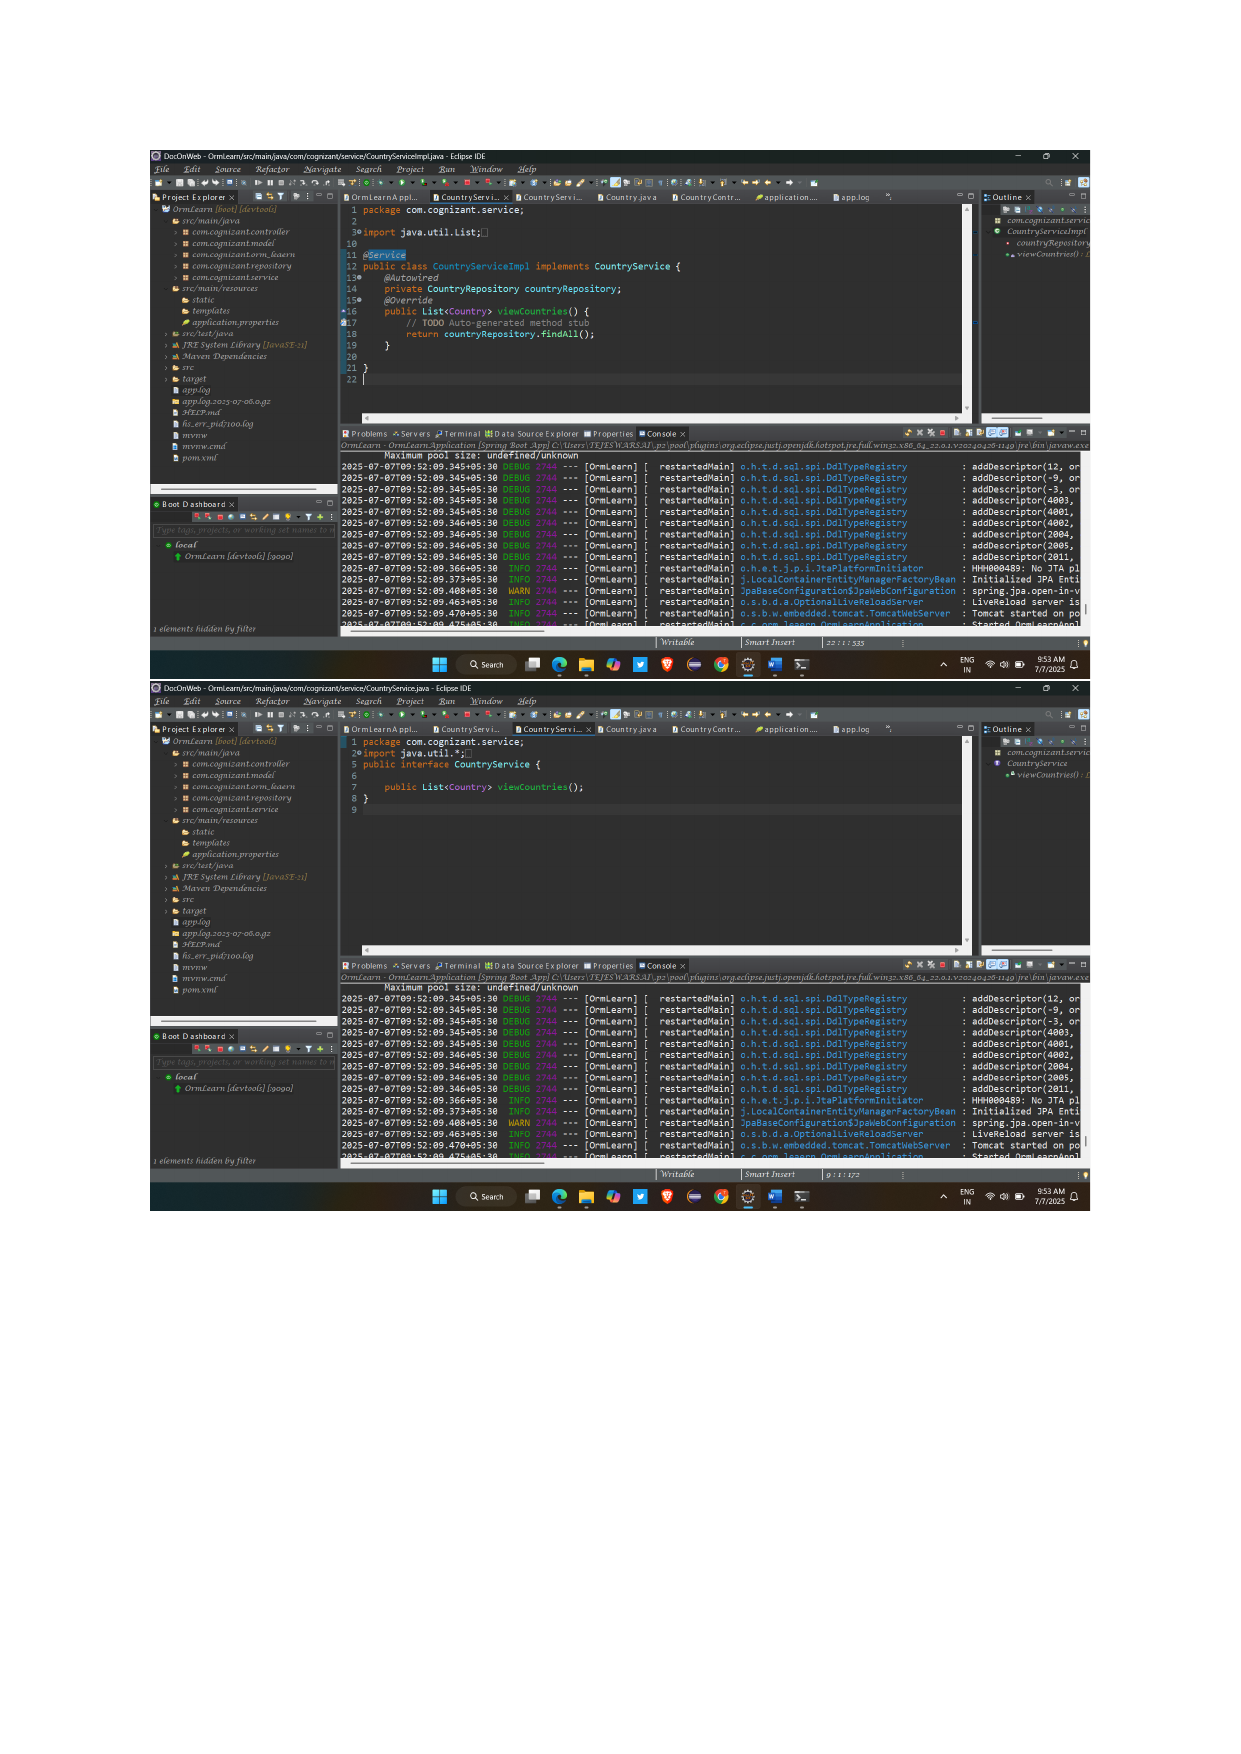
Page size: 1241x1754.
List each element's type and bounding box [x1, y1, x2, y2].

picture [150, 150, 1091, 679]
picture [150, 681, 1091, 1211]
